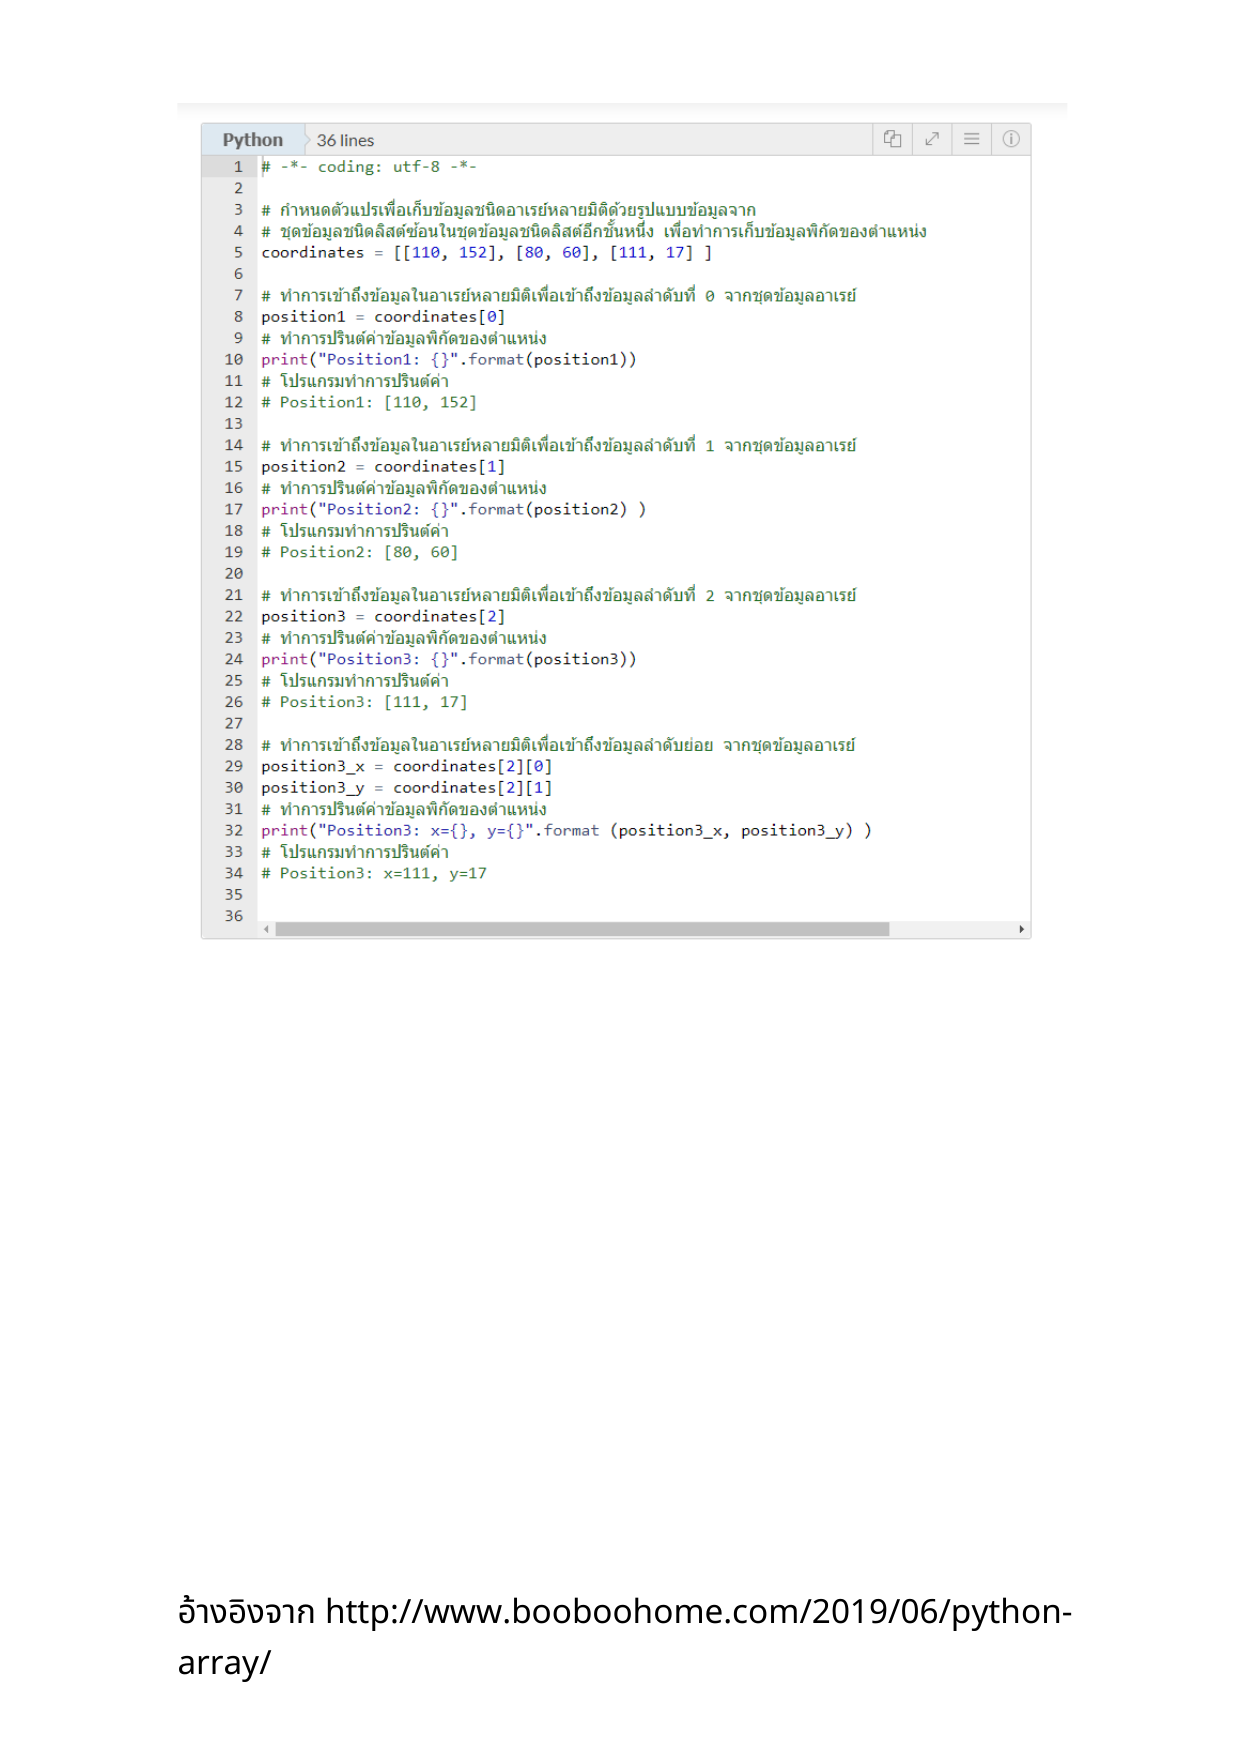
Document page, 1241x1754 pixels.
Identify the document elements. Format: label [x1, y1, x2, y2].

picture [177, 103, 1068, 956]
